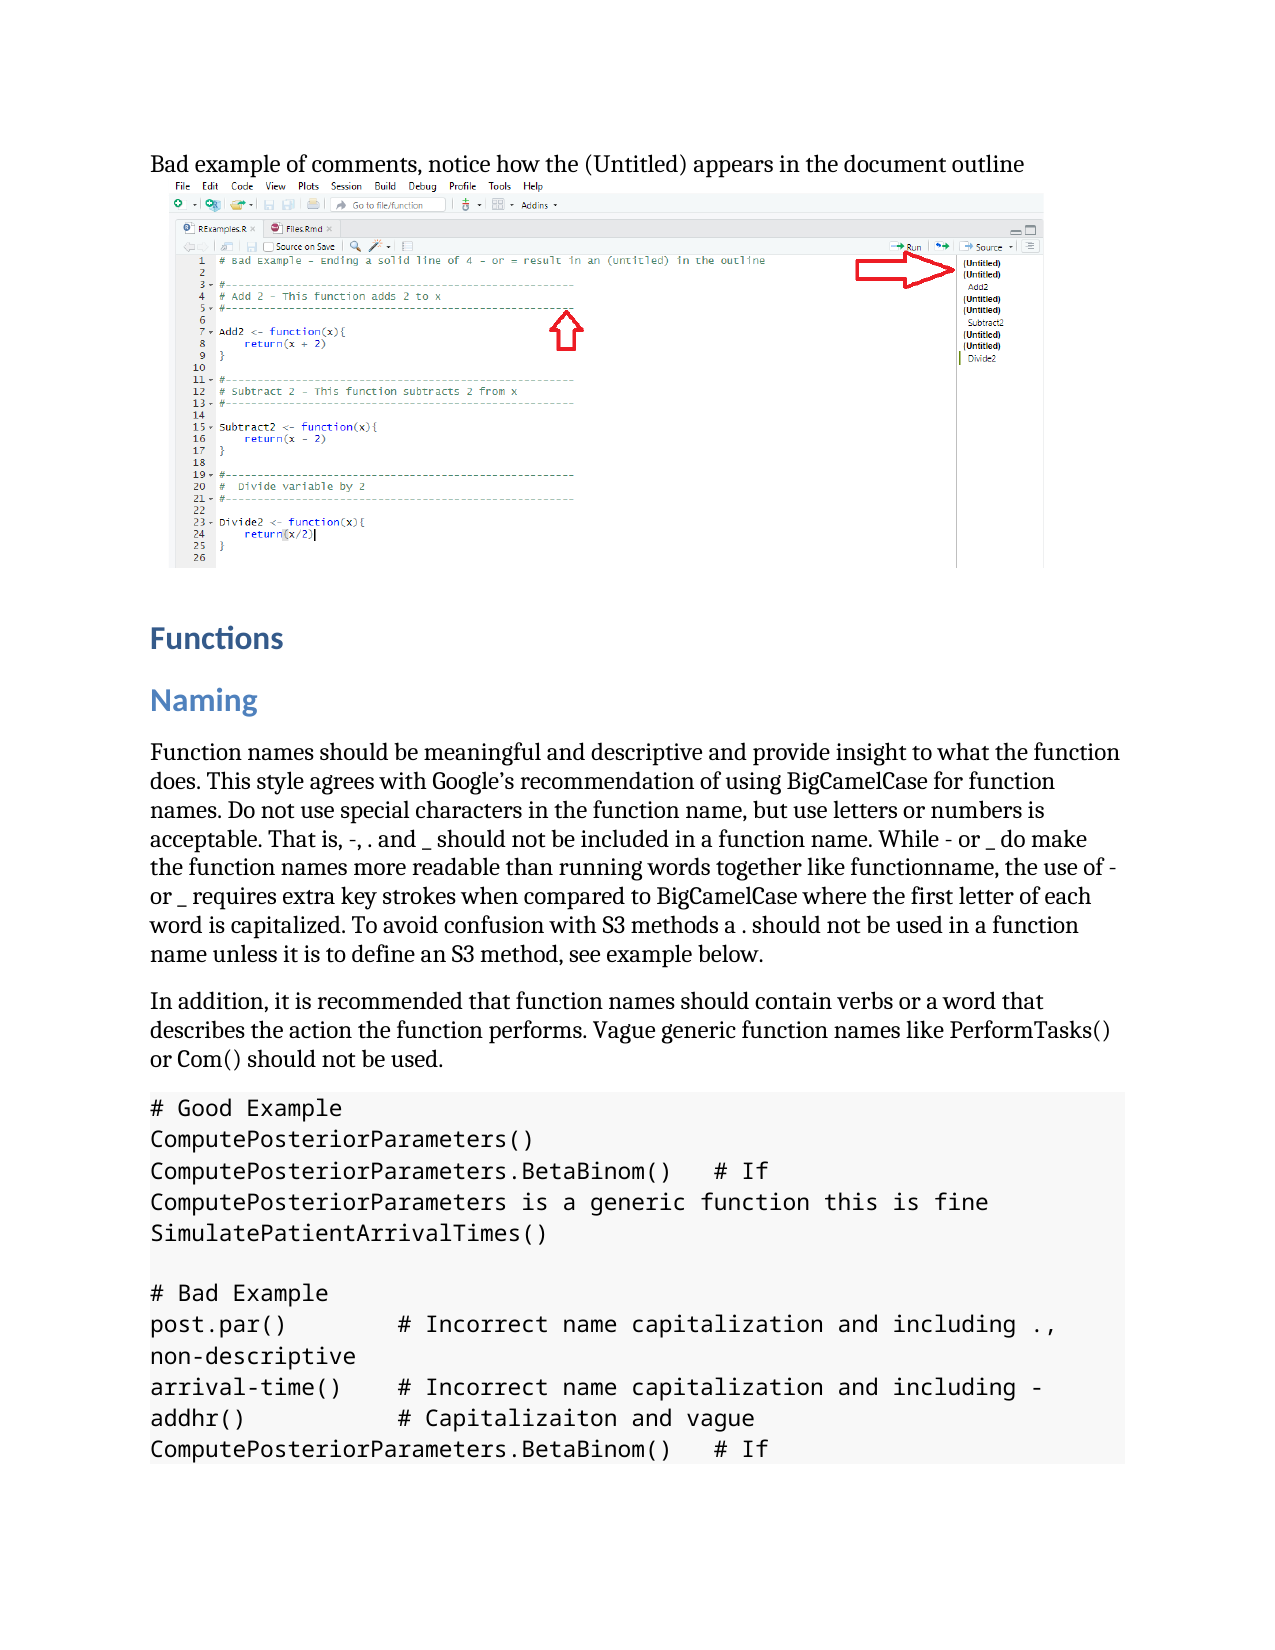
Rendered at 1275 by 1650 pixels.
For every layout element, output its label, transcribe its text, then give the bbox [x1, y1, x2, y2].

text In addition, it is recommended that function names should contain verbs or a word that describes the action the function performs. Vague generic function names like PerformTasks() or Com() should not be used. [150, 987, 1125, 1073]
text Function names should be meaningful and descriptive and provide insight to what the function does. This style agrees with Google’s recommendation of using BigCamelCase for function names. Do not use special characters in the function name, but use letters or numbers is acceptable. That is, -, . and _ should not be included in a function name. While - or _ do make the function names more readable than running words together like functionname, the use of - or _ requires extra key strokes when compared to BigCamelCase where the first letter of each word is capitalized. To avoid confusion with S3 methods a . should not be used in a function name unless it is to define an S3 method, see example below. [150, 738, 1125, 968]
subtitle Functions [150, 617, 1125, 658]
subtitle Naming [150, 679, 1125, 719]
picture [168, 178, 1044, 568]
